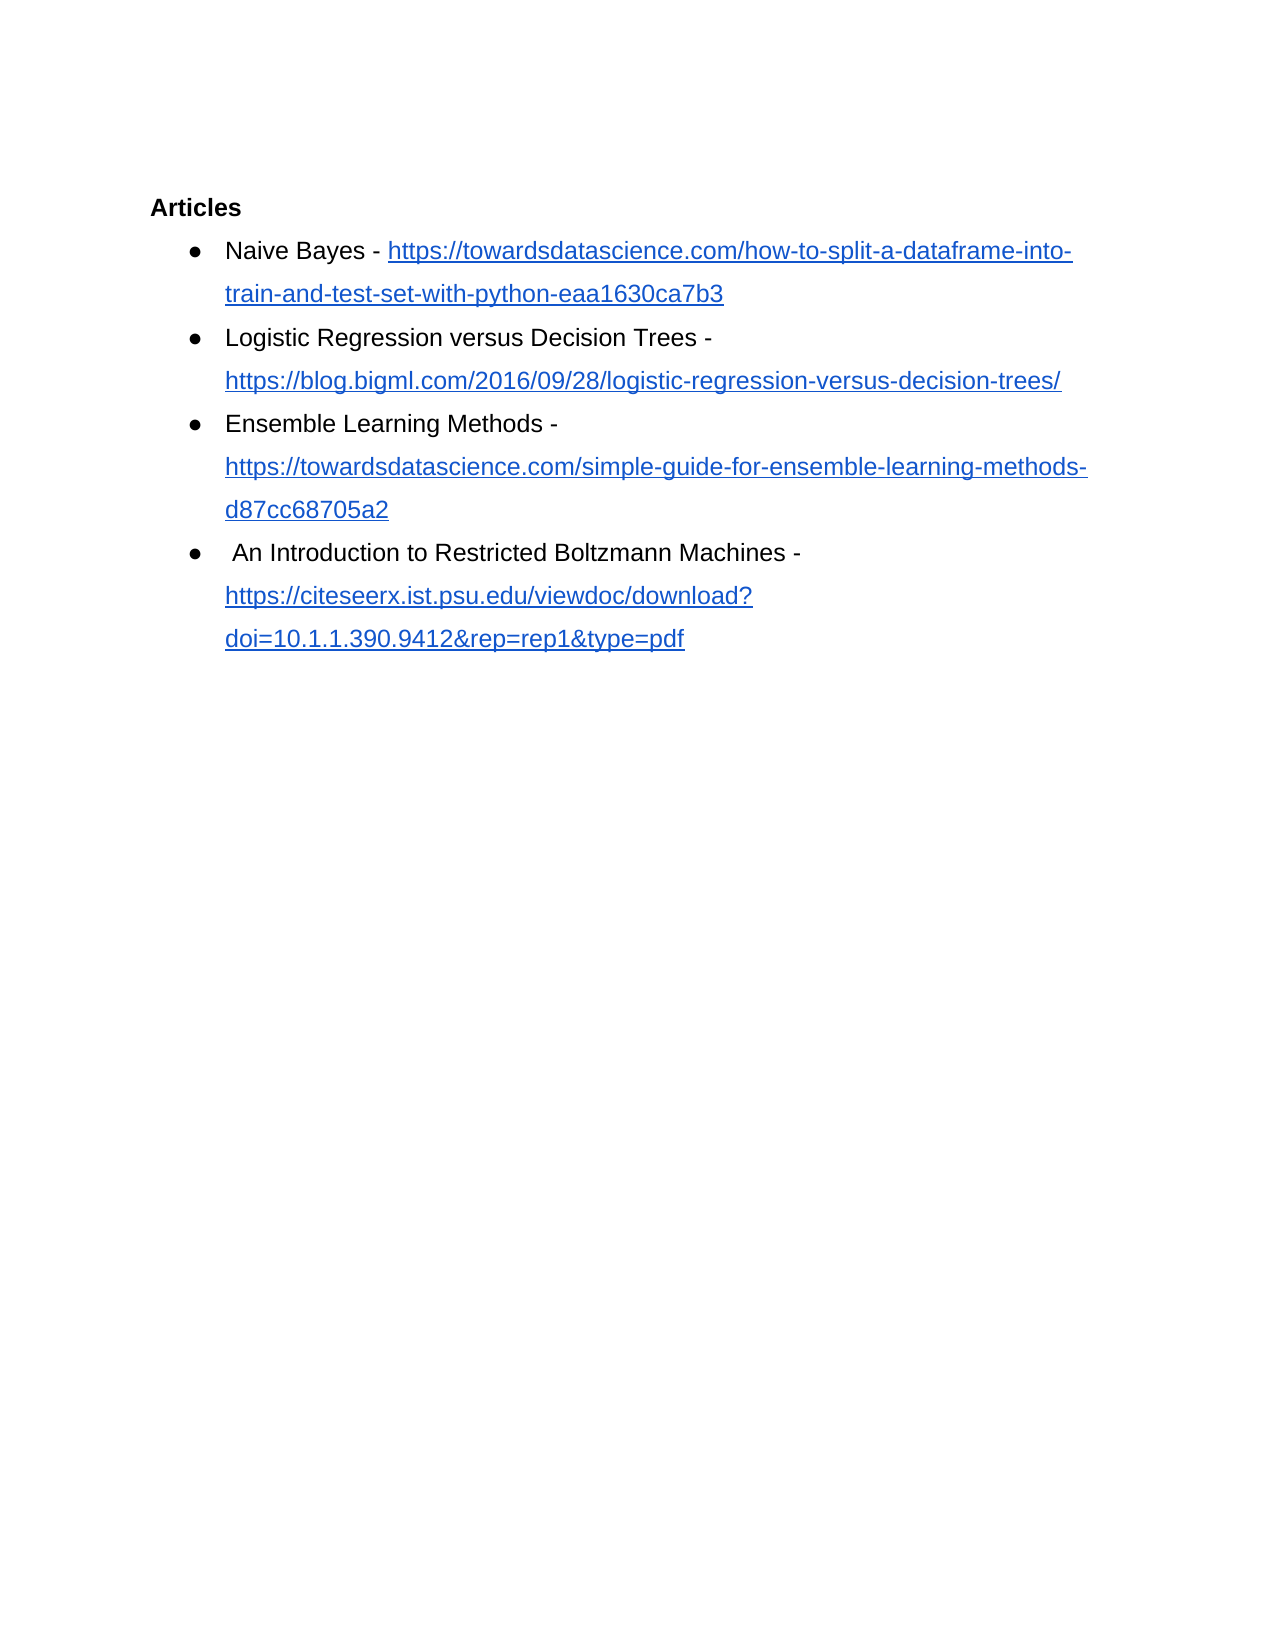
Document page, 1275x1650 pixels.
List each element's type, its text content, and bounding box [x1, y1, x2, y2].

text https://blog.bigml.com/2016/09/28/logistic-regression-versus-decision-trees/ [225, 366, 1125, 394]
text https://towardsdatascience.com/simple-guide-for-ensemble-learning-methods-d87cc68705a2 [225, 452, 1125, 524]
text https://citeseerx.ist.psu.edu/viewdoc/download?doi=10.1.1.390.9412&rep=rep1&type=pdf [225, 581, 1125, 653]
list Naive Bayes - https://towardsdatascience.com/how-to-split-a-dataframe-into-train-and-test-set-with-python-eaa1630ca7b3 [187, 236, 1125, 308]
list Logistic Regression versus Decision Trees - [187, 322, 1125, 351]
list Ensemble Learning Methods - [187, 409, 1125, 437]
text Articles [150, 193, 1125, 222]
list An Introduction to Restricted Boltzmann Machines - [187, 538, 1125, 567]
